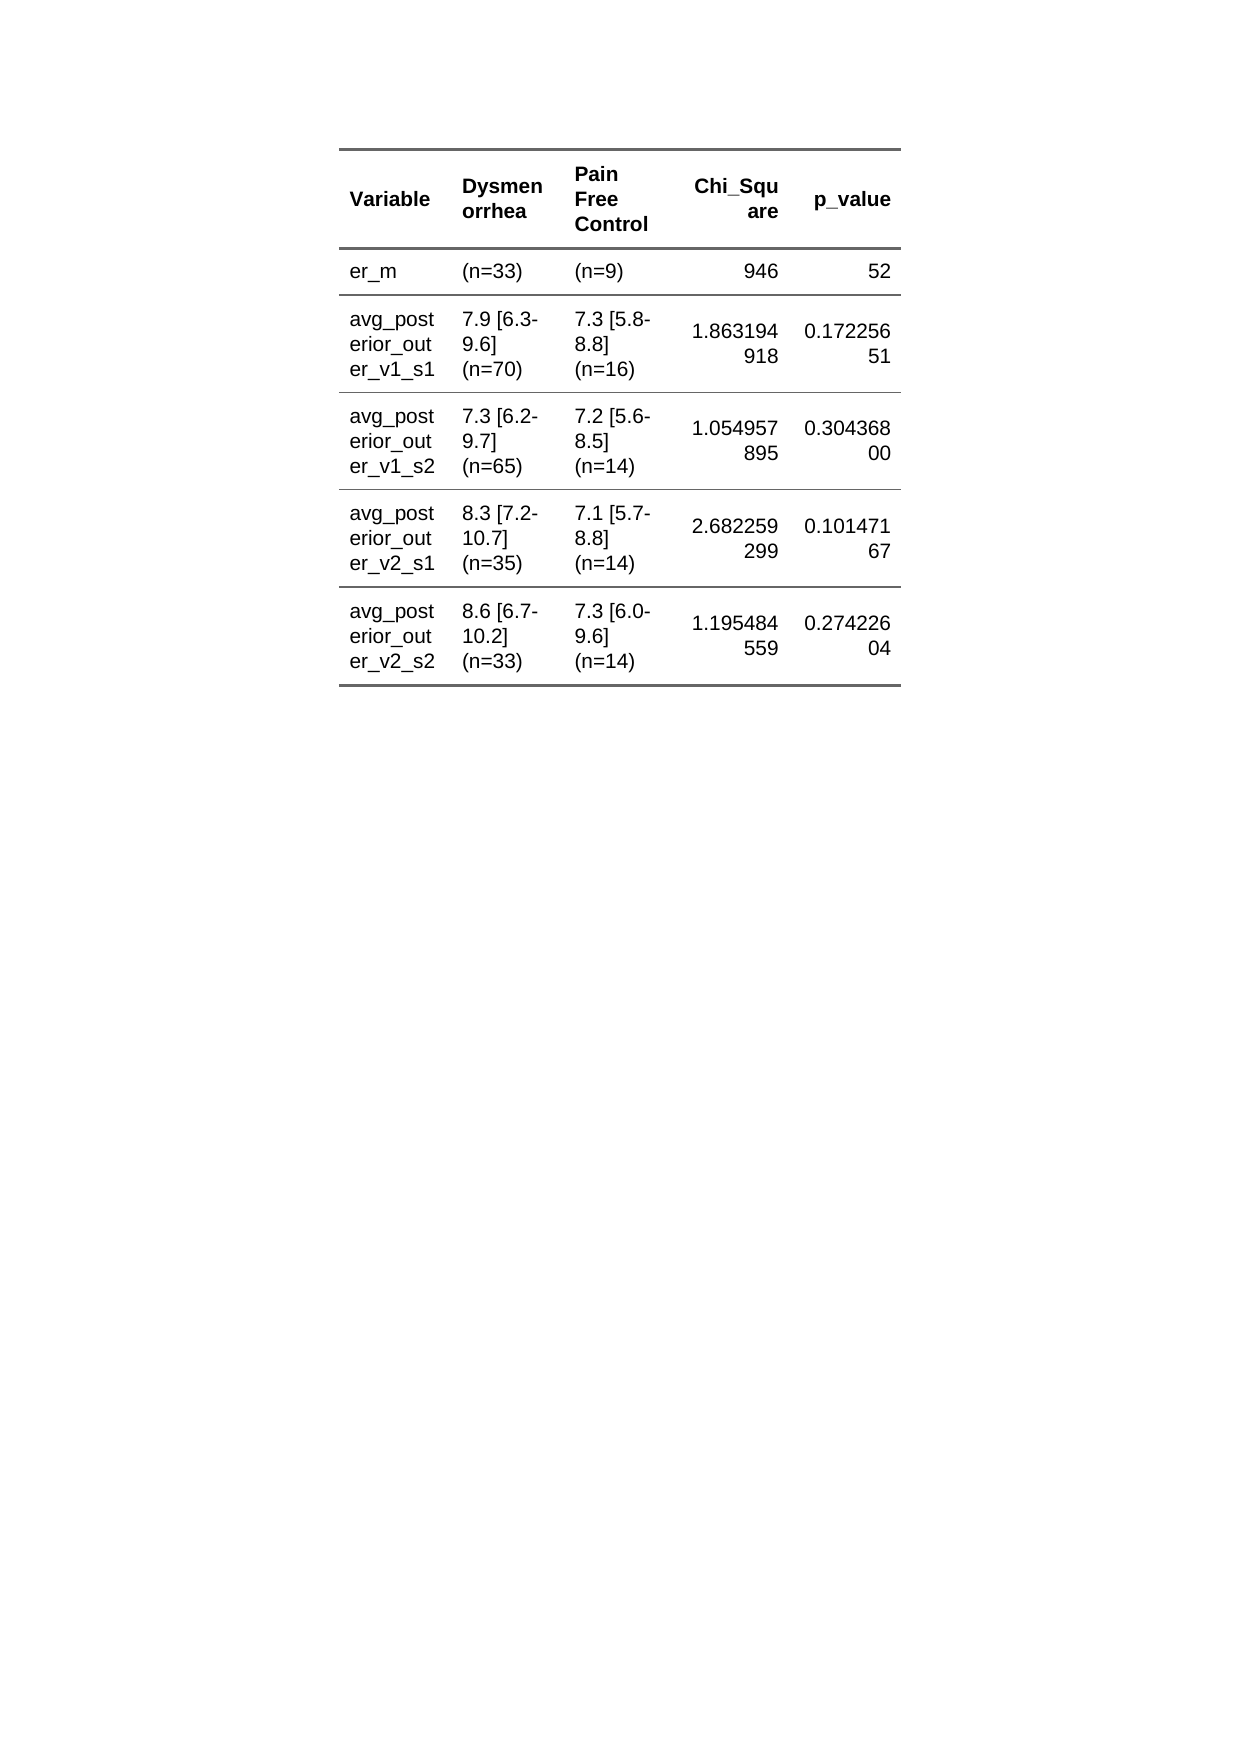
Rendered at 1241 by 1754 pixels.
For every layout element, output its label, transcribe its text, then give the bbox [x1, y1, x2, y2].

table_cell 0.17225651 [789, 296, 901, 391]
table_cell 1.863194918 [676, 296, 789, 391]
table_cell 7.2 [5.6-8.5] (n=14) [564, 393, 676, 489]
table_cell 0.30436800 [789, 393, 901, 489]
table_cell 1.054957895 [676, 393, 789, 489]
table_cell avg_posterior_outer_v2_s1 [339, 490, 451, 586]
table_cell 0.10147167 [789, 490, 901, 586]
table_header Chi_Square [676, 151, 789, 247]
table_header Variable [339, 151, 451, 247]
table_cell 1.195484559 [676, 588, 789, 683]
table_cell 7.3 [5.8-8.8] (n=16) [564, 296, 676, 391]
table_cell avg_posterior_outer_m [339, 250, 451, 294]
table_header Dysmenorrhea [451, 151, 564, 247]
table_cell 7.1 [4.8-8.6] (n=33) [451, 250, 564, 294]
table_header p_value [789, 151, 901, 247]
table_cell 7.8 [5.9-10.0] (n=9) [564, 250, 676, 294]
table_cell 2.682259299 [676, 490, 789, 586]
table_cell avg_posterior_outer_v1_s1 [339, 296, 451, 391]
table_cell 7.3 [6.0-9.6] (n=14) [564, 588, 676, 683]
table_cell 7.9 [6.3-9.6] (n=70) [451, 296, 564, 391]
table_cell 8.6 [6.7-10.2] (n=33) [451, 588, 564, 683]
table_cell 0.37399252 [789, 250, 901, 294]
table_cell 0.790355946 [676, 250, 789, 294]
table_cell 8.3 [7.2-10.7] (n=35) [451, 490, 564, 586]
table_cell 0.27422604 [789, 588, 901, 683]
table_header Pain Free Control [564, 151, 676, 247]
table_cell 7.3 [6.2-9.7] (n=65) [451, 393, 564, 489]
table_cell 7.1 [5.7-8.8] (n=14) [564, 490, 676, 586]
table_cell avg_posterior_outer_v1_s2 [339, 393, 451, 489]
table_cell avg_posterior_outer_v2_s2 [339, 588, 451, 683]
